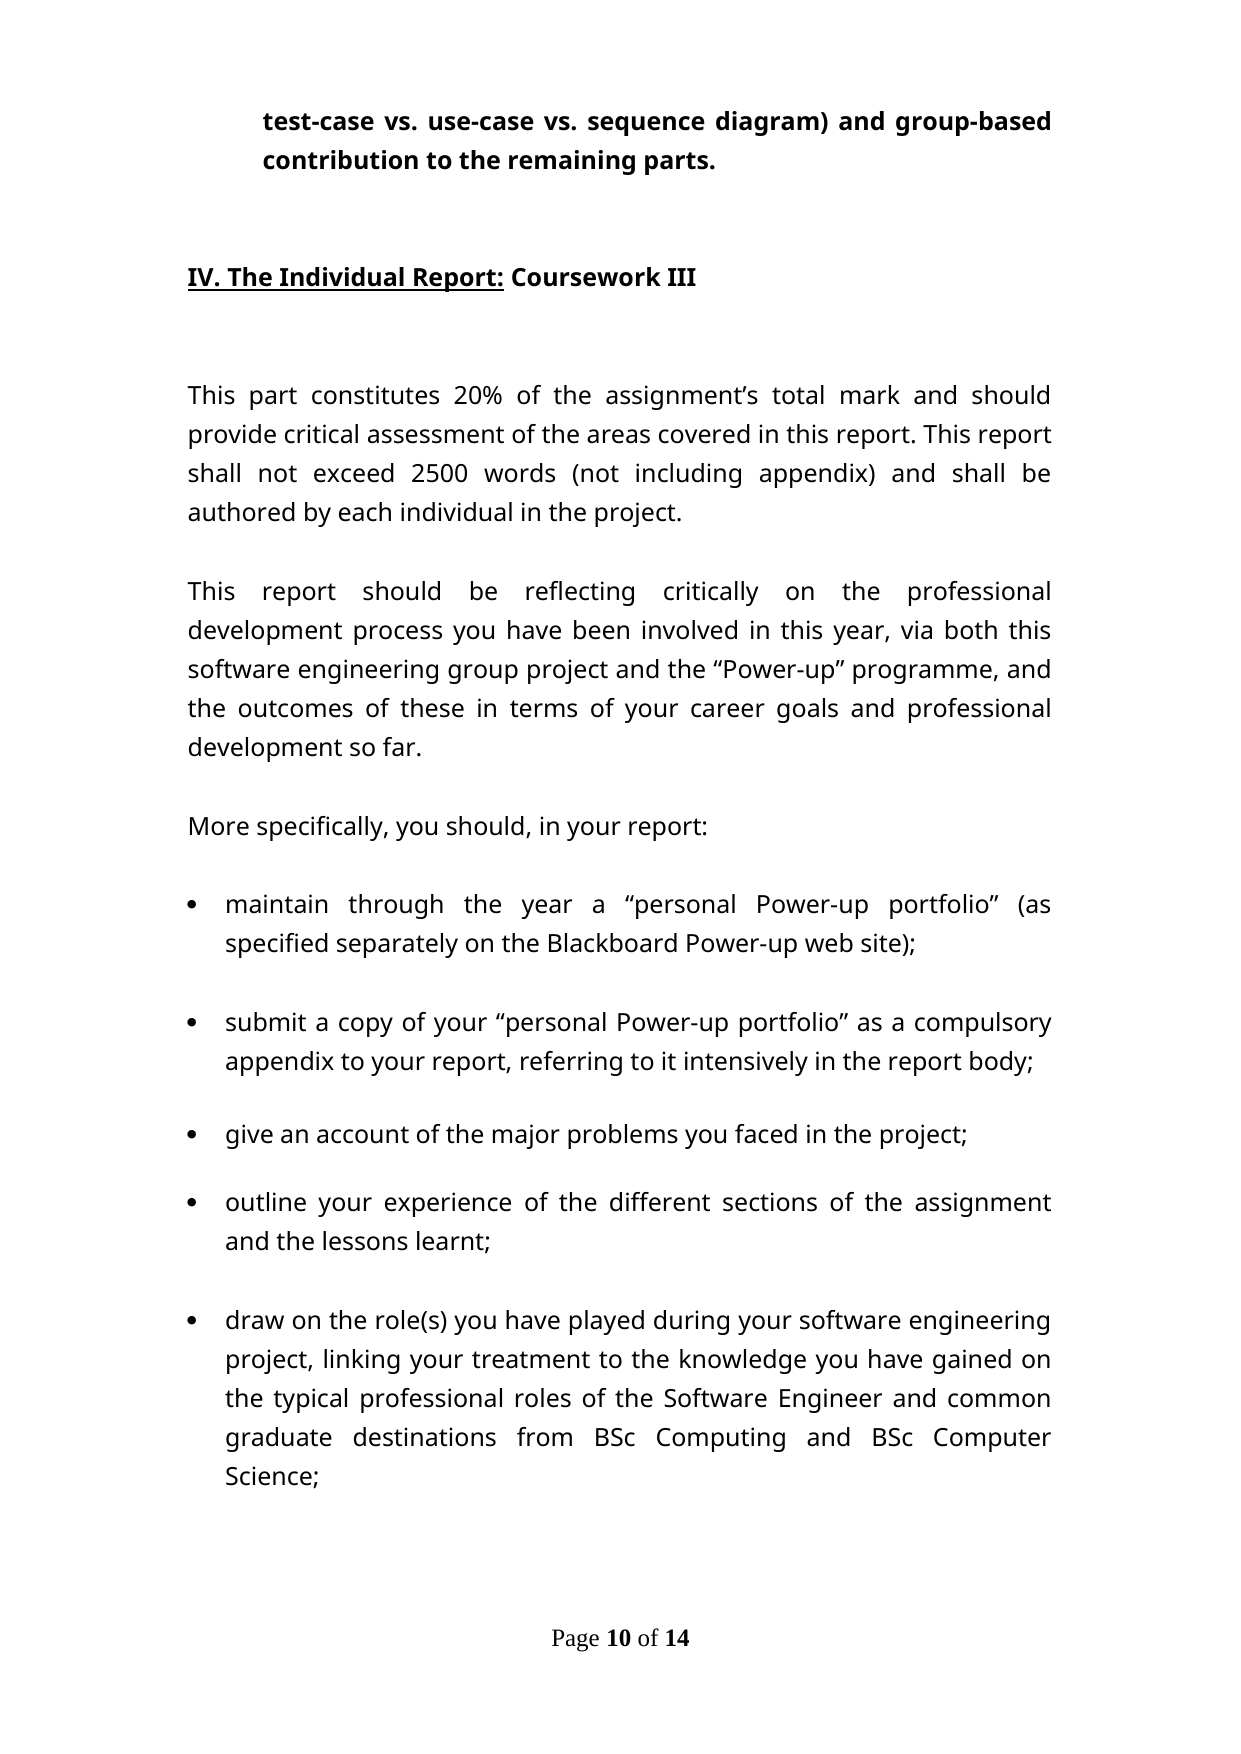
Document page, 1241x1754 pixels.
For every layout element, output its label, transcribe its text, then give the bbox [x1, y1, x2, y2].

list draw on the role(s) you have played during your software engineering project, linking your treatment to the knowledge you have gained on the typical professional roles of the Software Engineer and common graduate destinations from BSc Computing and BSc Computer Science; [187, 1302, 1053, 1493]
list maintain through the year a “personal Power-up portfolio” (as specified separately on the Blackboard Power-up web site); [187, 887, 1053, 960]
text IV. The Individual Report: Coursework III [187, 260, 1053, 294]
list give an account of the major problems you faced in the project; [187, 1117, 1053, 1151]
text More specifically, you should, in your report: [187, 808, 1053, 842]
text This report should be reflecting critically on the professional development process you have been involved in this year, via both this software engineering group project and the “Power-up” programme, and the outcomes of these in terms of your career goals and professional development so far. [187, 573, 1053, 764]
list submit a copy of your “personal Power-up portfolio” as a compulsory appendix to your report, referring to it intensively in the report body; [187, 1004, 1053, 1077]
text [262, 103, 1053, 177]
list outline your experience of the different sections of the assignment and the lessons learnt; [187, 1185, 1053, 1258]
text This part constitutes 20% of the assignment’s total mark and should provide critical assessment of the areas covered in this report. This report shall not exceed 2500 words (not including appendix) and shall be authored by each individual in the project. [187, 378, 1053, 529]
